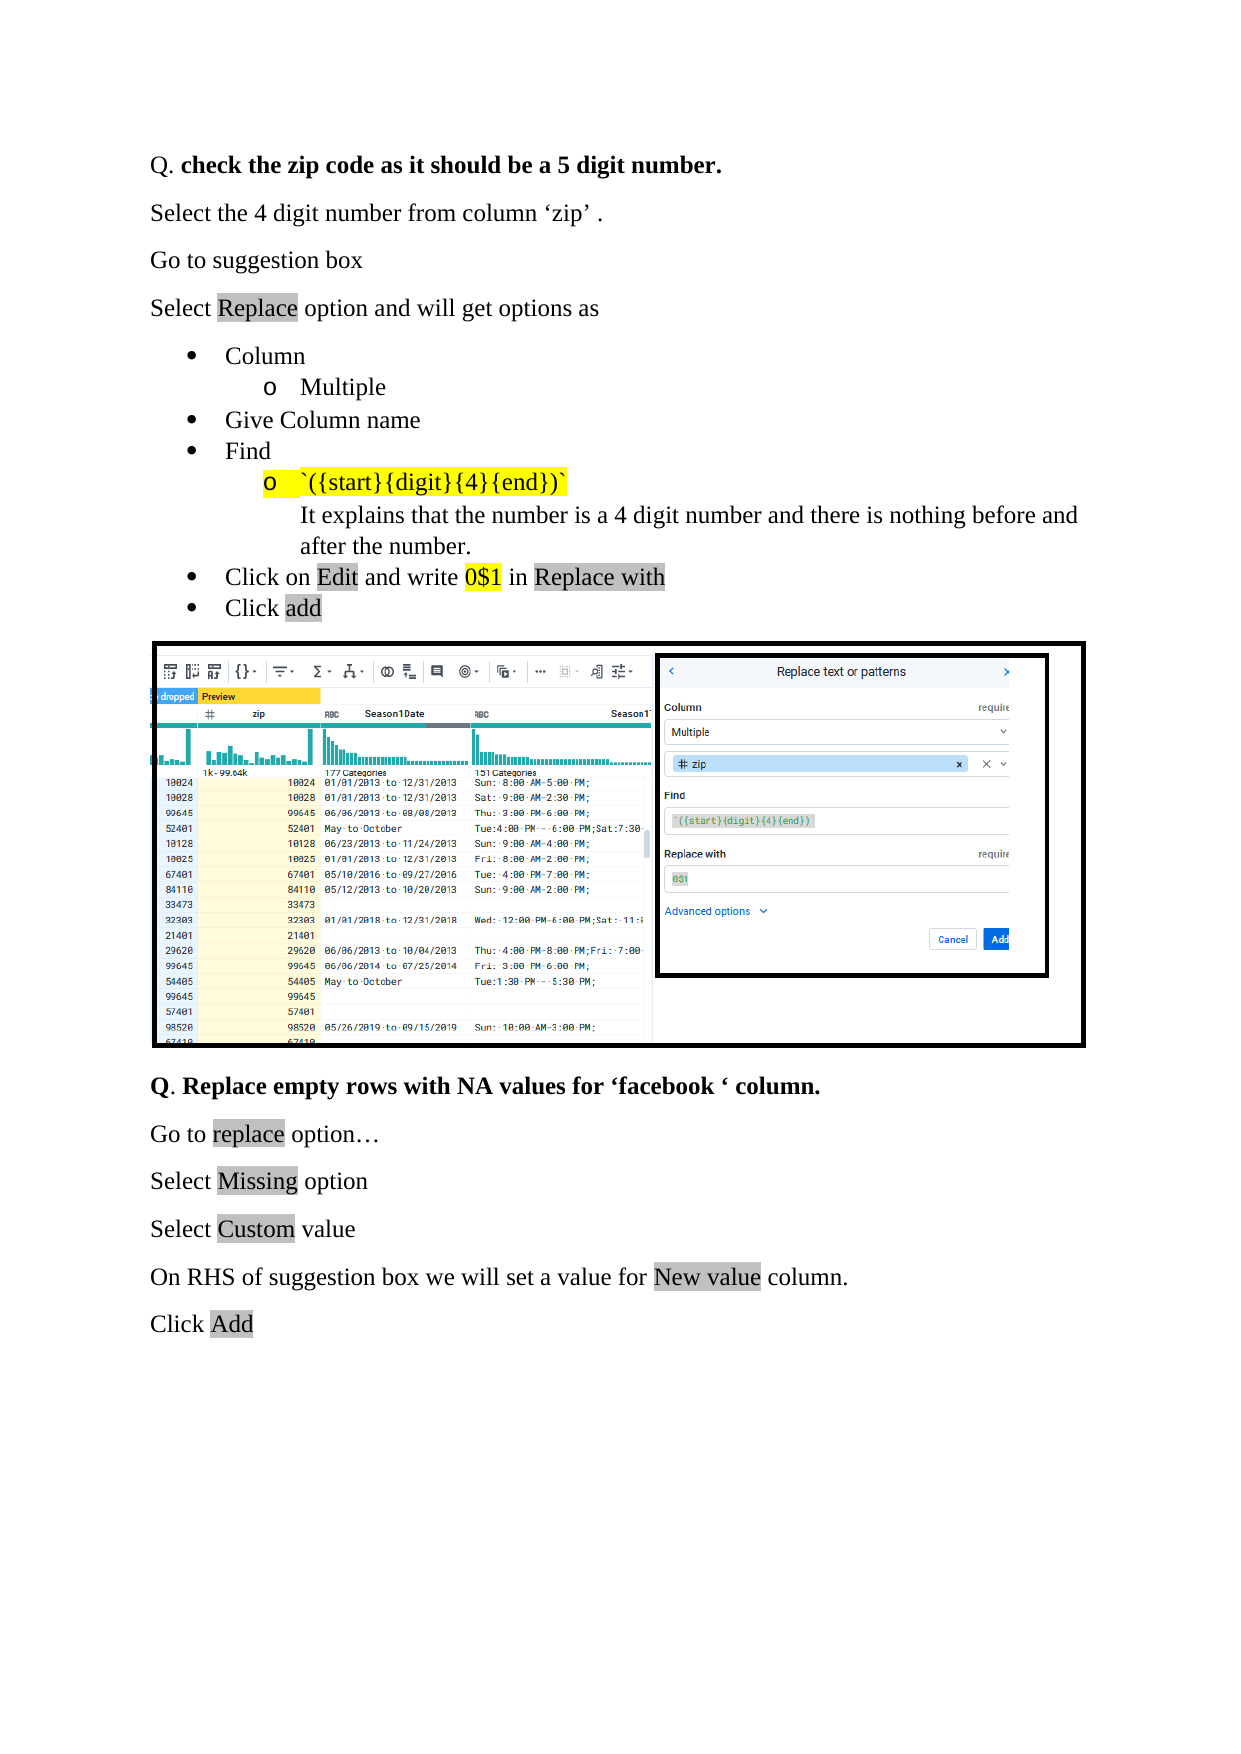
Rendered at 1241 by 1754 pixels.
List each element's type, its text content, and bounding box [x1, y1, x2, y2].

text Select Custom value [150, 1214, 217, 1243]
list It explains that the number is a 4 digit number and there is nothing before and after the number. [300, 500, 1090, 560]
list Click on Edit and write 0$1 in Replace with [187, 562, 1090, 591]
text Q. check the zip code as it should be a 5 digit number. [150, 150, 1090, 179]
text Q. Replace empty rows with NA values for ‘facebook ‘ column. [150, 1071, 1090, 1100]
text Select Missing option [298, 1166, 1090, 1195]
text Go to replace option… [150, 1119, 213, 1147]
text Click Add [150, 1309, 1090, 1338]
text Select Custom value [295, 1214, 1090, 1243]
list Find [187, 436, 1090, 465]
list Click add [187, 593, 1090, 622]
text Select Missing option [150, 1166, 217, 1195]
list Multiple [262, 372, 1090, 403]
text Go to replace option… [285, 1119, 1090, 1147]
text Select Replace option and will get options as [298, 293, 1090, 322]
picture [150, 641, 1090, 1052]
text Select the 4 digit number from column ‘zip’ . [150, 198, 1090, 226]
list Give Column name [187, 405, 1090, 434]
list `({start}{digit}{4}{end})` [300, 467, 1090, 498]
list Column [187, 341, 1090, 369]
text Go to suggestion box [150, 245, 1090, 274]
text On RHS of suggestion box we will set a value for New value column. [761, 1262, 1090, 1291]
text On RHS of suggestion box we will set a value for New value column. [150, 1262, 654, 1291]
